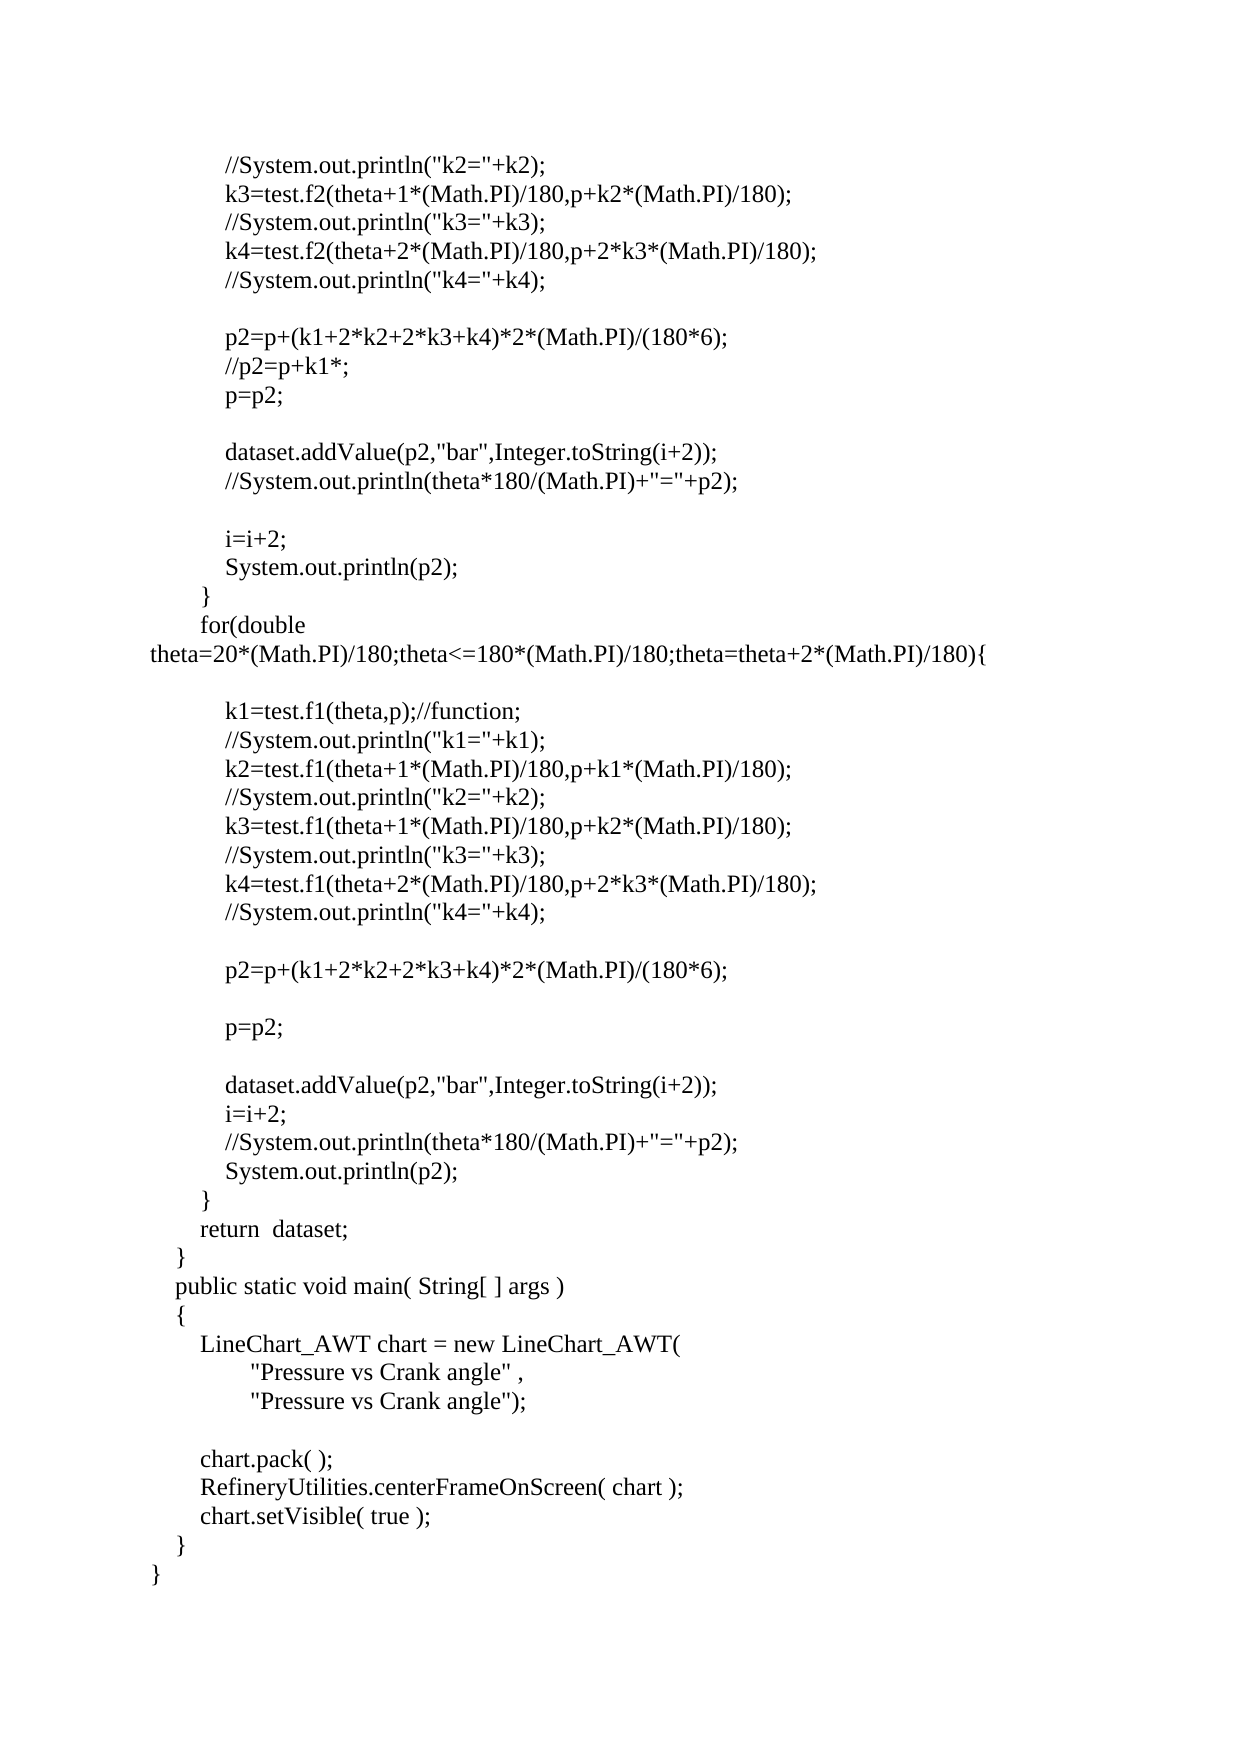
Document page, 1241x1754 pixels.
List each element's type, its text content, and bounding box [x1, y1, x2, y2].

text dataset.addValue(p2,"bar",Integer.toString(i+2)); [150, 437, 1090, 466]
text //System.out.println("k2="+k2); [150, 782, 1090, 811]
text System.out.println(p2); [150, 552, 1090, 581]
text "Pressure vs Crank angle" , [150, 1357, 1090, 1386]
text //p2=p+k1*; [150, 351, 1090, 380]
text for(double theta=20*(Math.PI)/180;theta<=180*(Math.PI)/180;theta=theta+2*(Math.PI)/180){ [150, 610, 1090, 667]
text chart.setVisible( true ); [150, 1501, 1090, 1530]
text k3=test.f1(theta+1*(Math.PI)/180,p+k2*(Math.PI)/180); [150, 811, 1090, 840]
text k4=test.f1(theta+2*(Math.PI)/180,p+2*k3*(Math.PI)/180); [150, 869, 1090, 897]
text //System.out.println("k1="+k1); [150, 725, 1090, 754]
text } [150, 1559, 1090, 1587]
text dataset.addValue(p2,"bar",Integer.toString(i+2)); [150, 1070, 1090, 1099]
text return dataset; [150, 1214, 1090, 1242]
text k2=test.f1(theta+1*(Math.PI)/180,p+k1*(Math.PI)/180); [150, 754, 1090, 782]
text p=p2; [150, 1012, 1090, 1041]
text p2=p+(k1+2*k2+2*k3+k4)*2*(Math.PI)/(180*6); [150, 955, 1090, 984]
text k3=test.f2(theta+1*(Math.PI)/180,p+k2*(Math.PI)/180); [150, 179, 1090, 207]
text //System.out.println(theta*180/(Math.PI)+"="+p2); [150, 1127, 1090, 1156]
text //System.out.println(theta*180/(Math.PI)+"="+p2); [150, 466, 1090, 495]
text i=i+2; [150, 1099, 1090, 1127]
text } [150, 1530, 1090, 1559]
text p2=p+(k1+2*k2+2*k3+k4)*2*(Math.PI)/(180*6); [150, 322, 1090, 351]
text p=p2; [150, 380, 1090, 409]
text { [150, 1300, 1090, 1329]
text LineChart_AWT chart = new LineChart_AWT( [150, 1329, 1090, 1357]
text //System.out.println("k4="+k4); [150, 897, 1090, 926]
text System.out.println(p2); [150, 1156, 1090, 1185]
text i=i+2; [150, 524, 1090, 552]
text public static void main( String[ ] args ) [150, 1271, 1090, 1300]
text //System.out.println("k3="+k3); [150, 207, 1090, 236]
text RefineryUtilities.centerFrameOnScreen( chart ); [150, 1472, 1090, 1501]
text k4=test.f2(theta+2*(Math.PI)/180,p+2*k3*(Math.PI)/180); [150, 236, 1090, 265]
text //System.out.println("k2="+k2); [150, 150, 1090, 179]
text } [150, 581, 1090, 610]
text //System.out.println("k3="+k3); [150, 840, 1090, 869]
text chart.pack( ); [150, 1444, 1090, 1472]
text } [150, 1185, 1090, 1214]
text //System.out.println("k4="+k4); [150, 265, 1090, 294]
text } [150, 1242, 1090, 1271]
text "Pressure vs Crank angle"); [150, 1386, 1090, 1415]
text k1=test.f1(theta,p);//function; [150, 696, 1090, 725]
